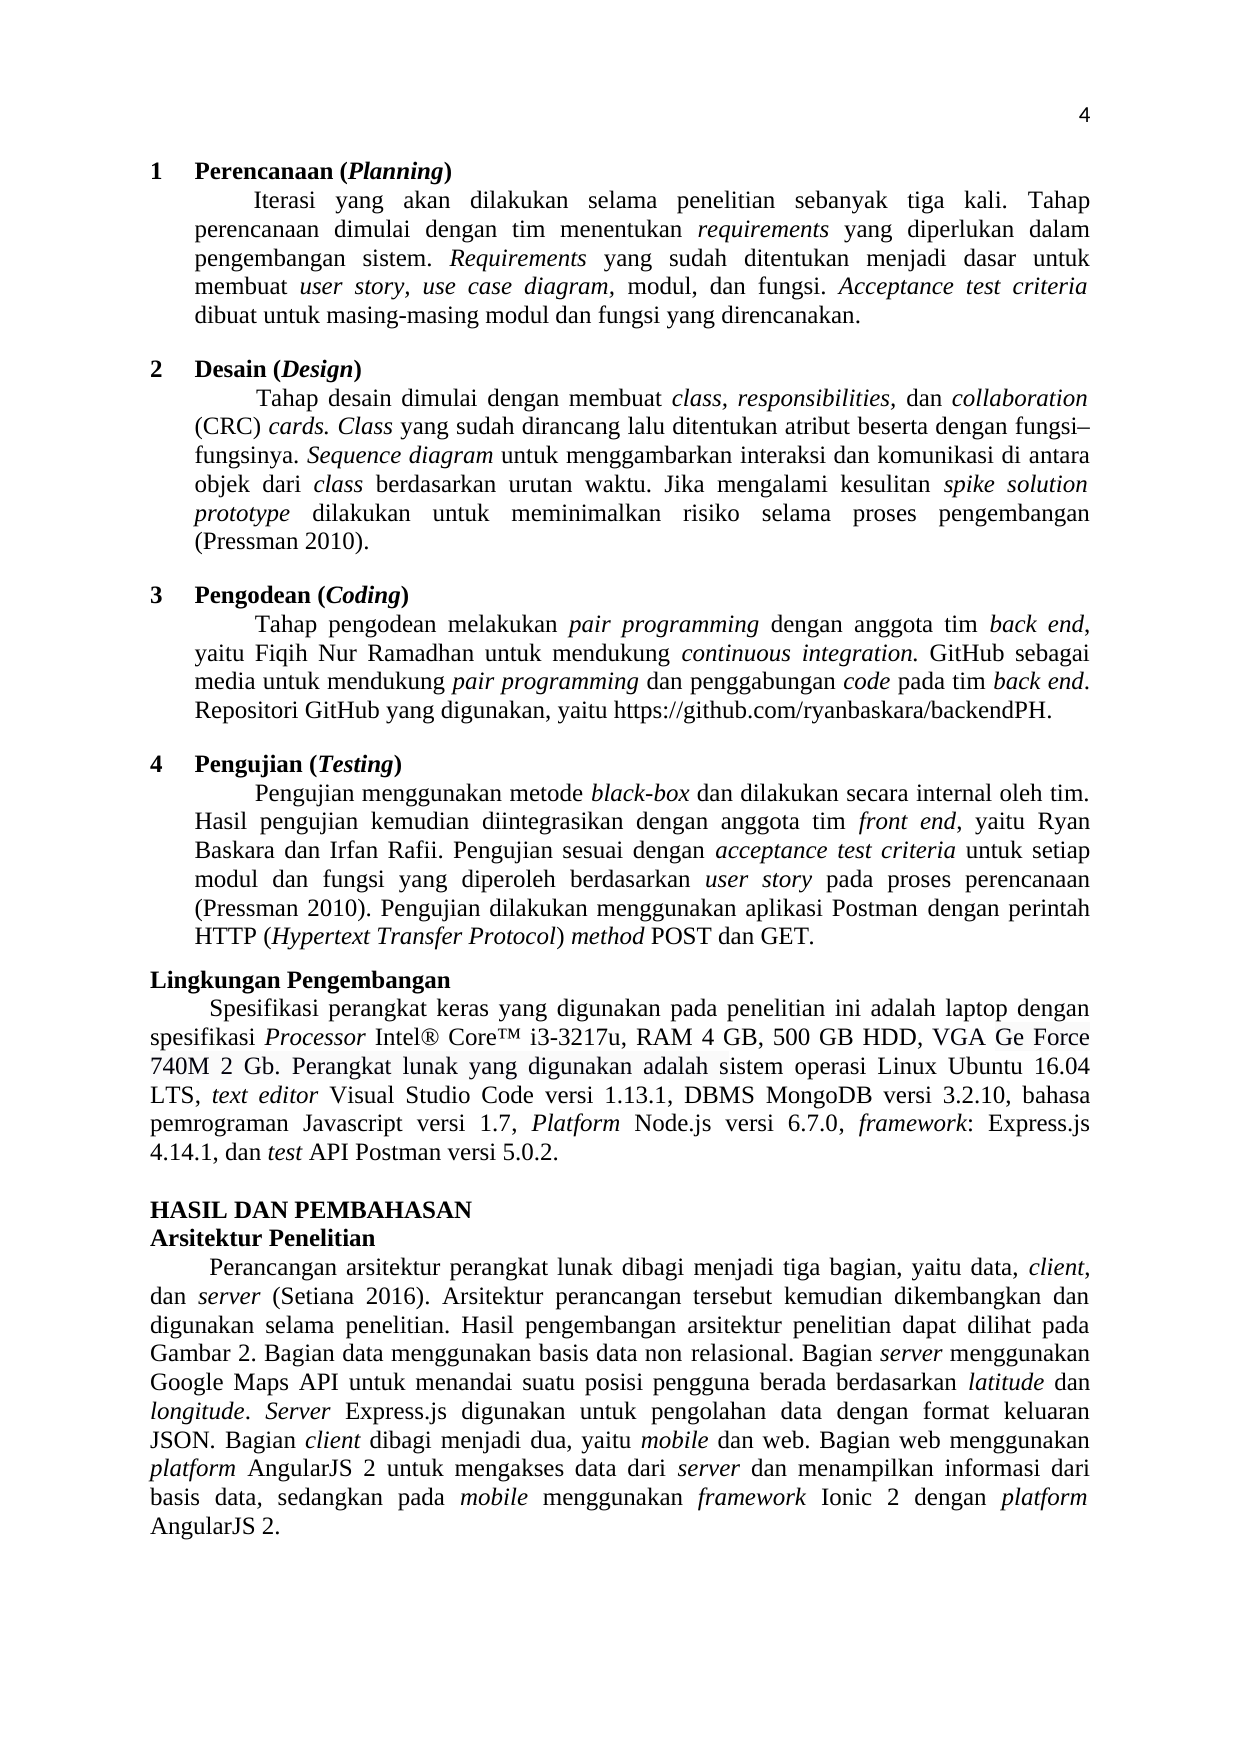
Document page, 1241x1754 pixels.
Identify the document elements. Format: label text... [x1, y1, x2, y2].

text HASIL DAN PEMBAHASAN [150, 1195, 1090, 1223]
text Tahap desain dimulai dengan membuat class, responsibilities, dan collaboration (CRC) cards. Class yang sudah dirancang lalu ditentukan atribut beserta dengan fungsi–fungsinya. Sequence diagram untuk menggambarkan interaksi dan komunikasi di antara objek dari class berdasarkan urutan waktu. Jika mengalami kesulitan spike solution prototype dilakukan untuk meminimalkan risiko selama proses pengembangan (Pressman 2010). [194, 383, 1090, 555]
text Tahap pengodean melakukan pair programming dengan anggota tim back end, yaitu Fiqih Nur Ramadhan untuk mendukung continuous integration. GitHub sebagai media untuk mendukung pair programming dan penggabungan code pada tim back end. Repositori GitHub yang digunakan, yaitu https://github.com/ryanbaskara/backendPH. [194, 609, 1090, 724]
text Perancangan arsitektur perangkat lunak dibagi menjadi tiga bagian, yaitu data, client, dan server (Setiana 2016). Arsitektur perancangan tersebut kemudian dikembangkan dan digunakan selama penelitian. Hasil pengembangan arsitektur penelitian dapat dilihat pada Gambar 2. Bagian data menggunakan basis data non relasional. Bagian server menggunakan Google Maps API untuk menandai suatu posisi pengguna berada berdasarkan latitude dan longitude. Server Express.js digunakan untuk pengolahan data dengan format keluaran JSON. Bagian client dibagi menjadi dua, yaitu mobile dan web. Bagian web menggunakan platform AngularJS 2 untuk mengakses data dari server dan menampilkan informasi dari basis data, sedangkan pada mobile menggunakan framework Ionic 2 dengan platform AngularJS 2. [150, 1252, 1090, 1540]
text Spesifikasi perangkat keras yang digunakan pada penelitian ini adalah laptop dengan spesifikasi Processor Intel® Core™ i3-3217u, RAM 4 GB, 500 GB HDD, VGA Ge Force 740M 2 Gb. Perangkat lunak yang digunakan adalah sistem operasi Linux Ubuntu 16.04 LTS, text editor Visual Studio Code versi 1.13.1, DBMS MongoDB versi 3.2.10, bahasa pemrograman Javascript versi 1.7, Platform Node.js versi 6.7.0, framework: Express.js 4.14.1, dan test API Postman versi 5.0.2. [150, 993, 1090, 1166]
text Lingkungan Pengembangan [150, 965, 1090, 993]
text Arsitektur Penelitian [150, 1223, 1090, 1252]
list Perencanaan (Planning) [150, 156, 1090, 185]
text Pengujian menggunakan metode black-box dan dilakukan secara internal oleh tim. Hasil pengujian kemudian diintegrasikan dengan anggota tim front end, yaitu Ryan Baskara dan Irfan Rafii. Pengujian sesuai dengan acceptance test criteria untuk setiap modul dan fungsi yang diperoleh berdasarkan user story pada proses perencanaan (Pressman 2010). Pengujian dilakukan menggunakan aplikasi Postman dengan perintah HTTP (Hypertext Transfer Protocol) method POST dan GET. [194, 778, 1090, 950]
list Pengodean (Coding) [150, 580, 1090, 609]
list Desain (Design) [150, 354, 1090, 383]
list Pengujian (Testing) [150, 749, 1090, 778]
text Iterasi yang akan dilakukan selama penelitian sebanyak tiga kali. Tahap perencanaan dimulai dengan tim menentukan requirements yang diperlukan dalam pengembangan sistem. Requirements yang sudah ditentukan menjadi dasar untuk membuat user story, use case diagram, modul, dan fungsi. Acceptance test criteria dibuat untuk masing-masing modul dan fungsi yang direncanakan. [194, 185, 1090, 329]
